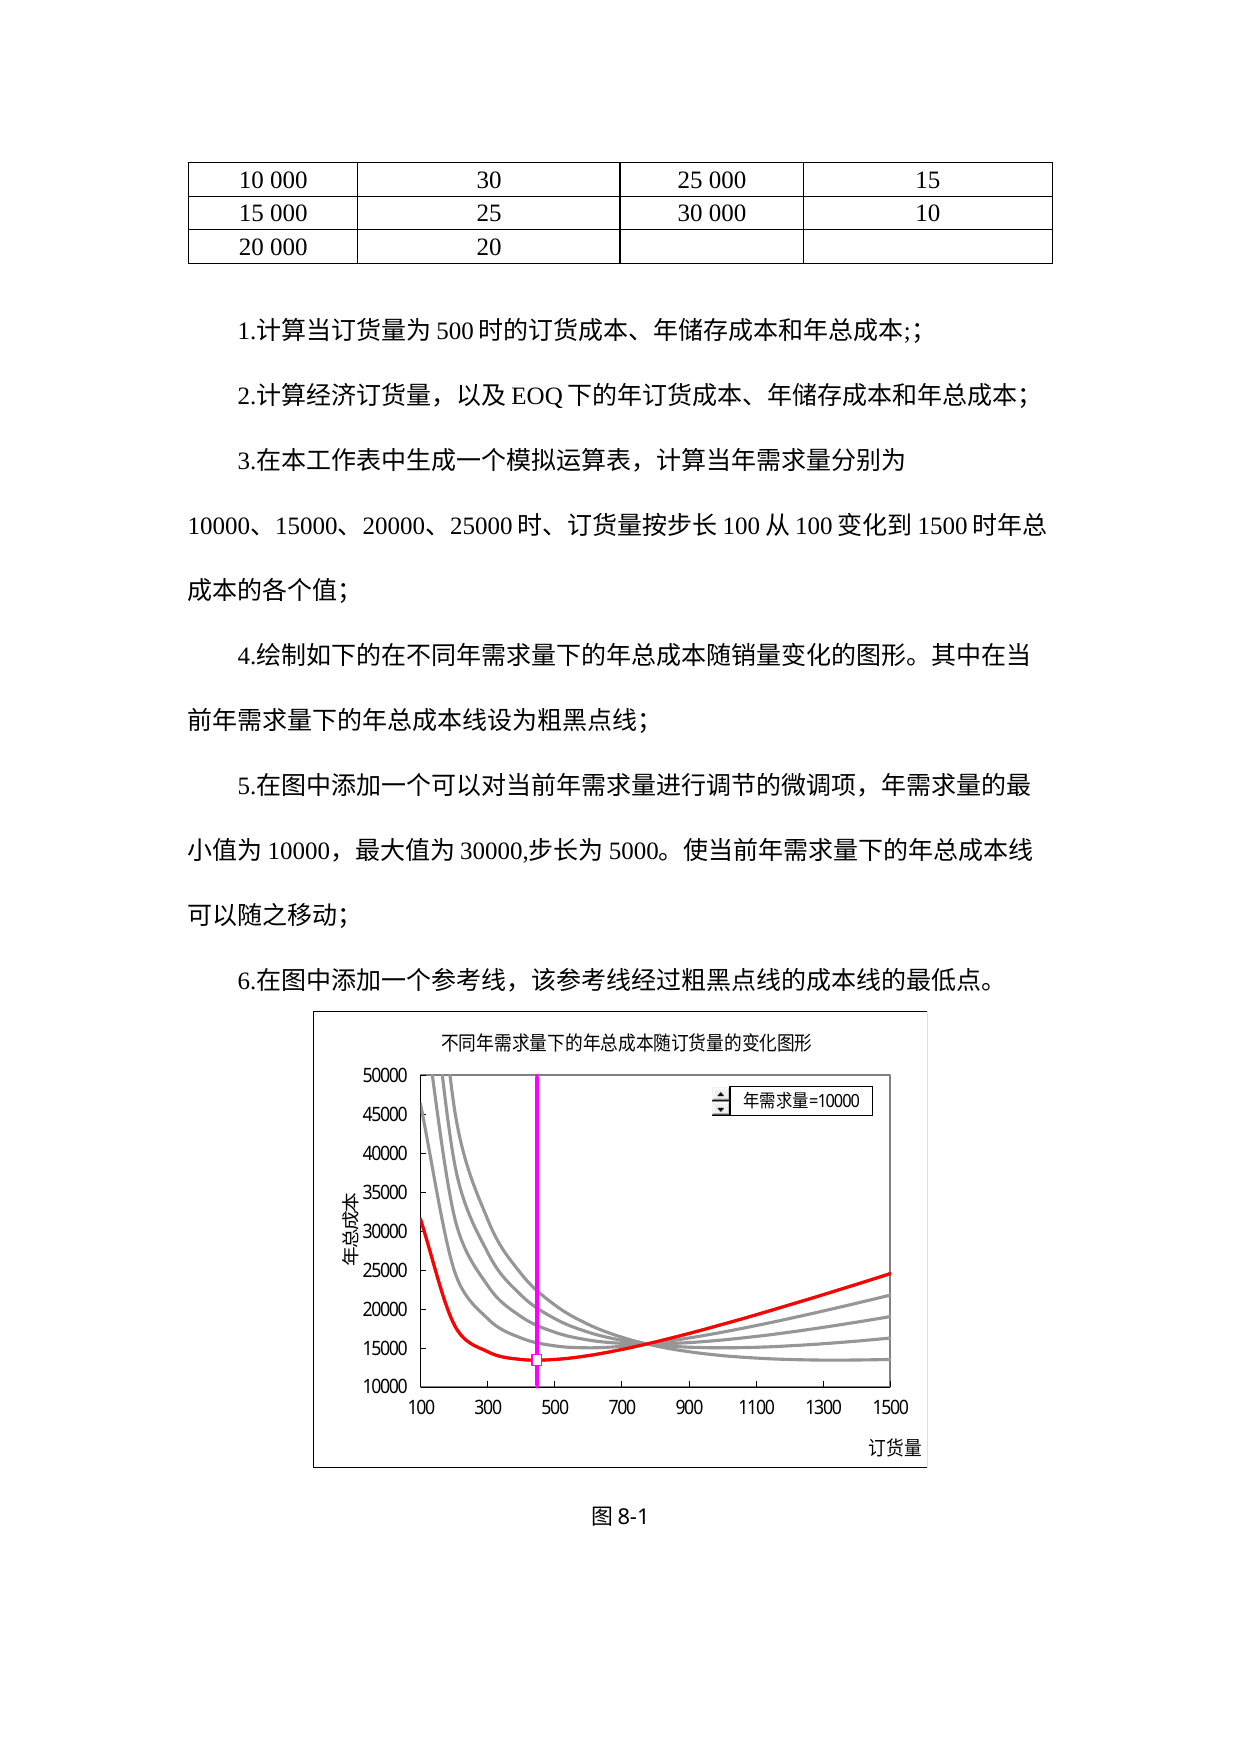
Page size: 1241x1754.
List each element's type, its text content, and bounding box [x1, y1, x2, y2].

table_cell 15 [804, 163, 1052, 196]
table_cell [621, 230, 803, 263]
table_cell 25 [358, 197, 619, 229]
text 4.绘制如下的在不同年需求量下的年总成本随销量变化的图形。其中在当前年需求量下的年总成本线设为粗黑点线； [187, 621, 1053, 751]
table_cell 10 [804, 197, 1052, 229]
text 2.计算经济订货量，以及EOQ下的年订货成本、年储存成本和年总成本； [187, 361, 1053, 426]
table_cell 25 000 [621, 163, 803, 196]
text 6.在图中添加一个参考线，该参考线经过粗黑点线的成本线的最低点。 [187, 946, 1053, 1011]
table_cell 30 000 [621, 197, 803, 229]
text 3.在本工作表中生成一个模拟运算表，计算当年需求量分别为10000、15000、20000、25000时、订货量按步长100从100变化到1500时年总成本的各个值； [187, 426, 1053, 621]
table_cell 20 [358, 230, 619, 263]
table_cell 10 000 [189, 163, 357, 196]
table_cell 15 000 [189, 197, 357, 229]
text 图8-1 [187, 1499, 1053, 1531]
text 5.在图中添加一个可以对当前年需求量进行调节的微调项，年需求量的最小值为10000，最大值为30000,步长为5000。使当前年需求量下的年总成本线可以随之移动； [187, 751, 1053, 946]
table_cell 20 000 [189, 230, 357, 263]
table_cell 30 [358, 163, 619, 196]
text 1.计算当订货量为500时的订货成本、年储存成本和年总成本;； [187, 296, 1053, 361]
table_cell [804, 230, 1052, 263]
